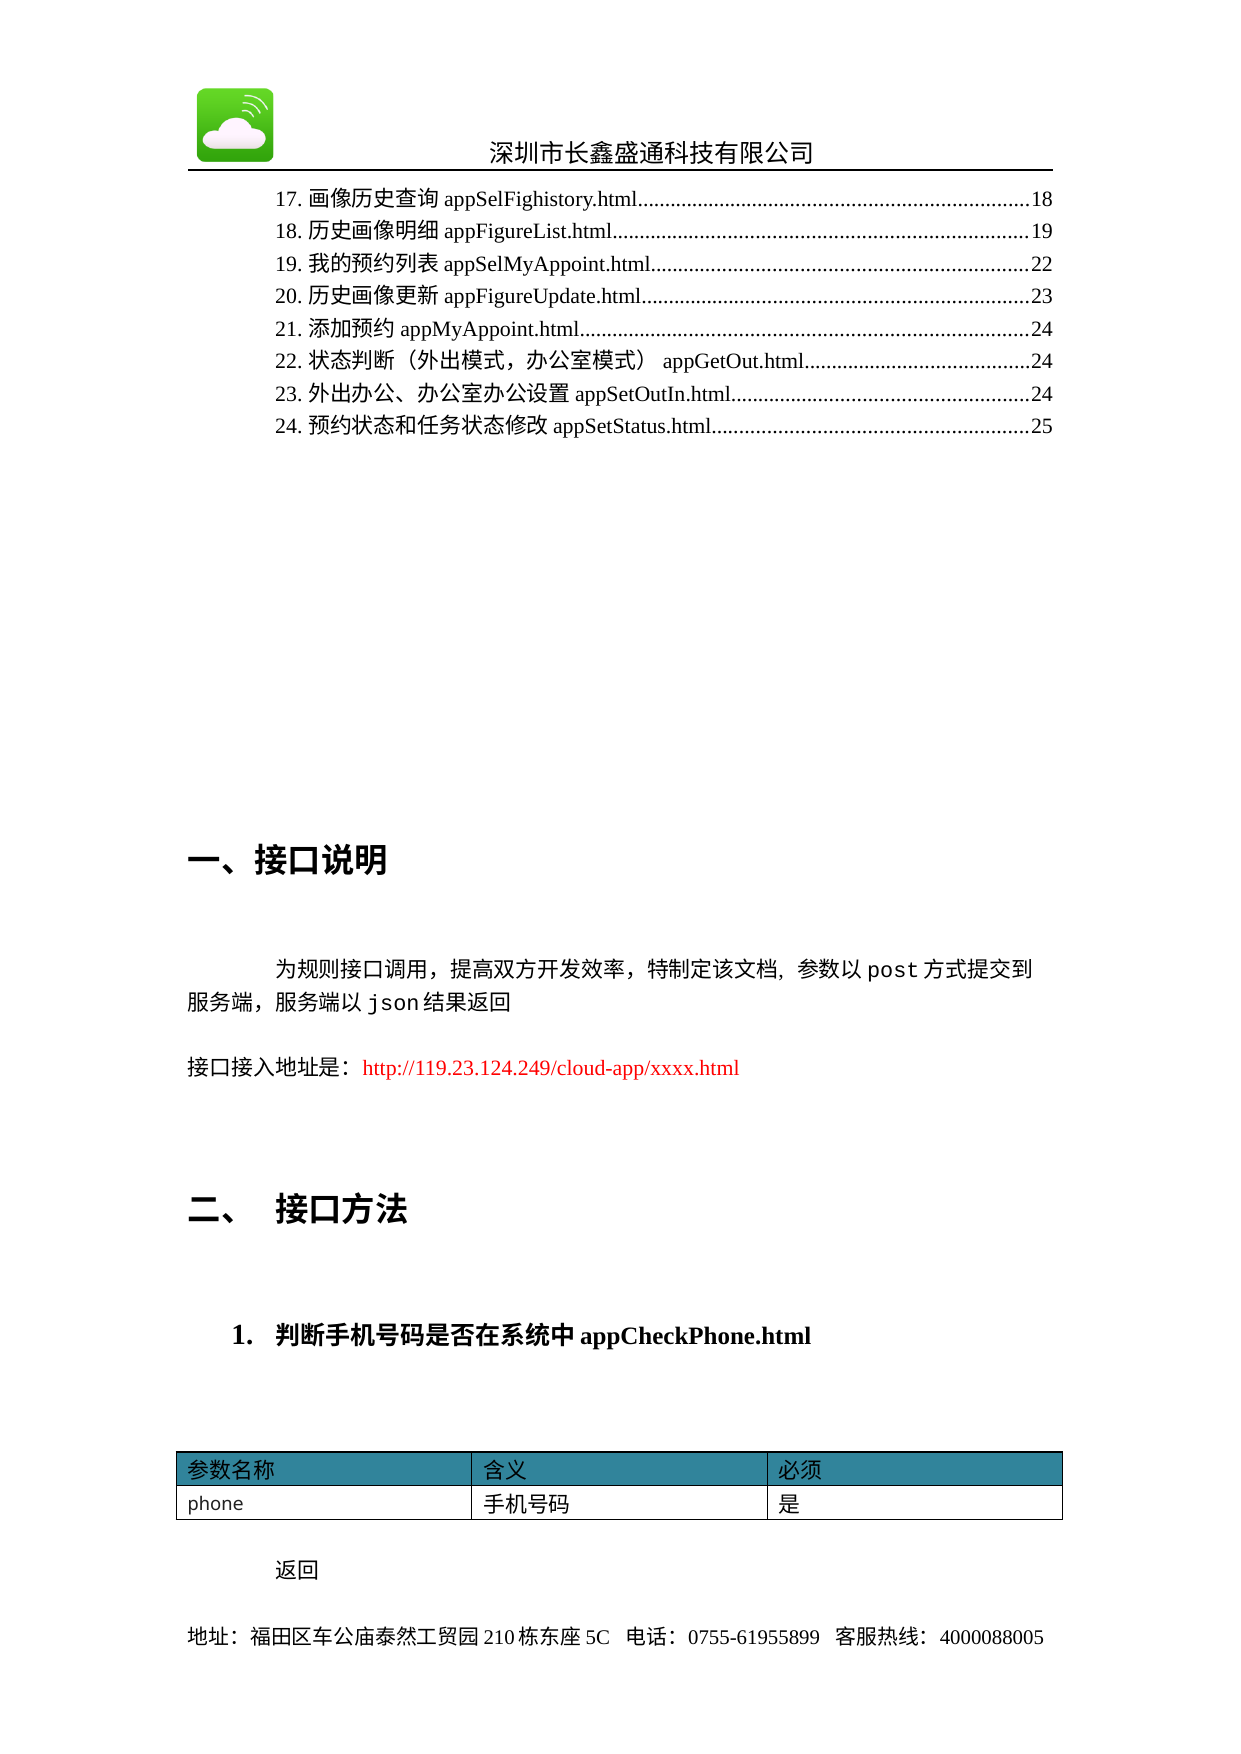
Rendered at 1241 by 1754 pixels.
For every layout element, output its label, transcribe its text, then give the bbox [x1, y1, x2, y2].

table_header 必须 [768, 1453, 1062, 1485]
picture [196, 88, 274, 162]
table_header 参数名称 [177, 1453, 471, 1485]
text 24. 预约状态和任务状态修改appSetStatus.html 25 [275, 408, 1053, 441]
table_header 含义 [472, 1453, 767, 1485]
subtitle 接口方法 [187, 1174, 1053, 1239]
text 20. 历史画像更新 appFigureUpdate.html 23 [275, 278, 1053, 311]
text 18. 历史画像明细 appFigureList.html 19 [275, 213, 1053, 246]
text 21. 添加预约 appMyAppoint.html 24 [275, 311, 1053, 343]
text 22. 状态判断（外出模式，办公室模式） appGetOut.html 24 [275, 343, 1053, 376]
text 为规则接口调用，提高双方开发效率，特制定该文档, 参数以post方式提交到服务端，服务端以json结果返回 [187, 952, 1053, 1017]
table_cell phone [177, 1486, 471, 1519]
text 19. 我的预约列表appSelMyAppoint.html 22 [275, 246, 1053, 278]
table_cell 是 [768, 1486, 1062, 1519]
text 17. 画像历史查询 appSelFighistory.html 18 [275, 181, 1053, 213]
table_cell 手机号码 [472, 1486, 767, 1519]
list 接口接入地址是：http://119.23.124.249/cloud-app/xxxx.html [187, 1049, 1053, 1082]
text 23. 外出办公、办公室办公设置appSetOutIn.html 24 [275, 376, 1053, 408]
subtitle 一、接口说明 [187, 825, 1053, 890]
subtitle 判断手机号码是否在系统中appCheckPhone.html [231, 1301, 1053, 1366]
text 返回 [275, 1553, 1053, 1585]
